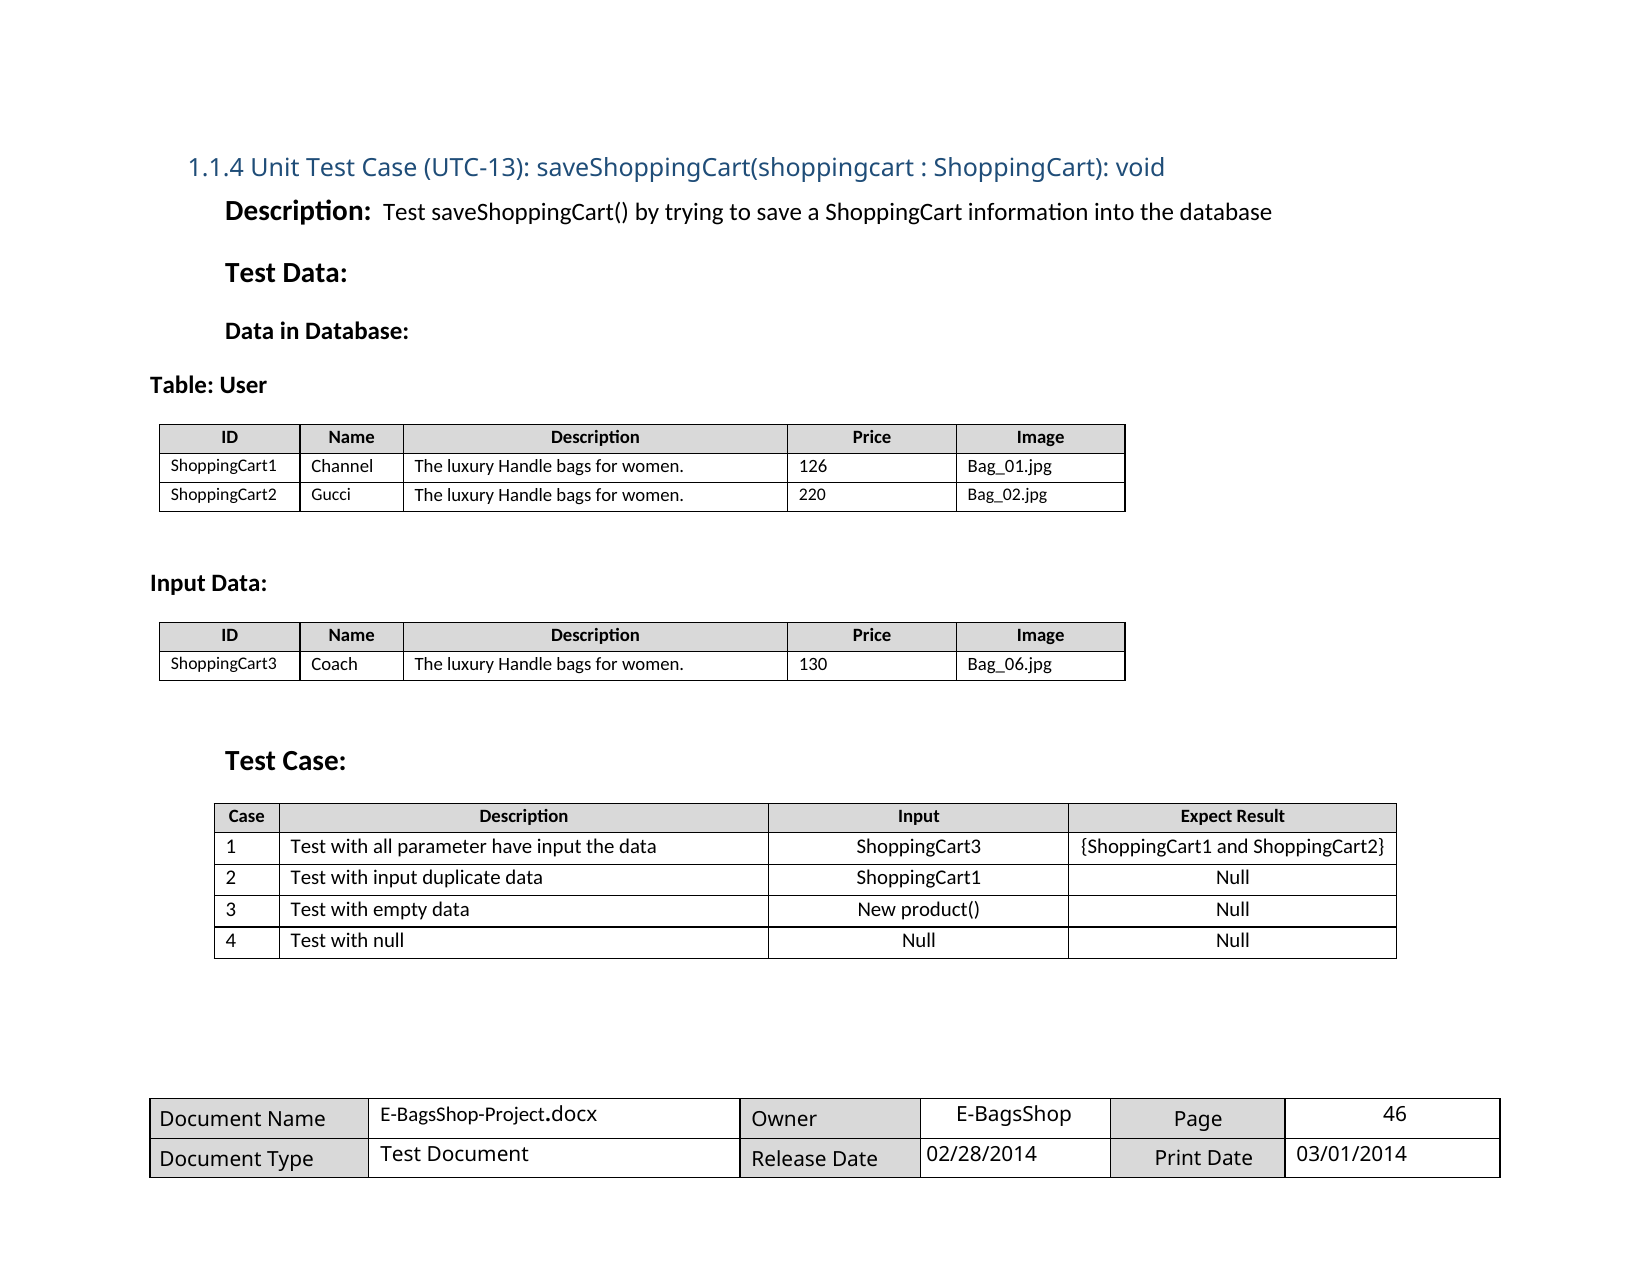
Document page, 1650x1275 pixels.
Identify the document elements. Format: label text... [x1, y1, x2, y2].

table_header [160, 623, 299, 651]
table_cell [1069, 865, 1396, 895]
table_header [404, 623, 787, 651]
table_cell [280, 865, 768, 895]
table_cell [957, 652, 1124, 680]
subtitle 1.1.4 Unit Test Case (UTC-13): saveShoppingCart(shoppingcart : ShoppingCart): void [150, 150, 1500, 184]
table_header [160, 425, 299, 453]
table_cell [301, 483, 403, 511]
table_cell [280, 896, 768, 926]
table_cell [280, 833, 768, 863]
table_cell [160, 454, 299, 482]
text Input Data: [150, 567, 1500, 598]
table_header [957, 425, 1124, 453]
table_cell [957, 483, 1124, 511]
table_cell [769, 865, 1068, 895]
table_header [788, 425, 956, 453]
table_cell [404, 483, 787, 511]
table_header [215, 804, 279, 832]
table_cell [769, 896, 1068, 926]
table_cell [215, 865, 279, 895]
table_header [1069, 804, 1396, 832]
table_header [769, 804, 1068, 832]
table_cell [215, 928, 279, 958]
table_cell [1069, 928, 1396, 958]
text Test Data: [150, 254, 1500, 289]
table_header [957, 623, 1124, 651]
text Description: Test saveShoppingCart() by trying to save a ShoppingCart information into the database [150, 192, 1500, 228]
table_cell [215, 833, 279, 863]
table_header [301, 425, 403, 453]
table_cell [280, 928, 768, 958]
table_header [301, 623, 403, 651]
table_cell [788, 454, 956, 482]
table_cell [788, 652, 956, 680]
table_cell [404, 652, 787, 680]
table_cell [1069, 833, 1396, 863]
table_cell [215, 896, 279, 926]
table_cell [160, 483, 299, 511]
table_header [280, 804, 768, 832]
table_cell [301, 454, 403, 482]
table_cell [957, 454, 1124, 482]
text Data in Database: [150, 315, 1500, 345]
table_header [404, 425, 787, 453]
text Table: User [150, 369, 1500, 400]
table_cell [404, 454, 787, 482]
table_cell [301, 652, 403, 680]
text Test Case: [150, 742, 1500, 778]
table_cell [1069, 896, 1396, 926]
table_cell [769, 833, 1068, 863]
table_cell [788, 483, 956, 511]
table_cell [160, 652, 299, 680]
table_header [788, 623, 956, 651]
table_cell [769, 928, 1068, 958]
